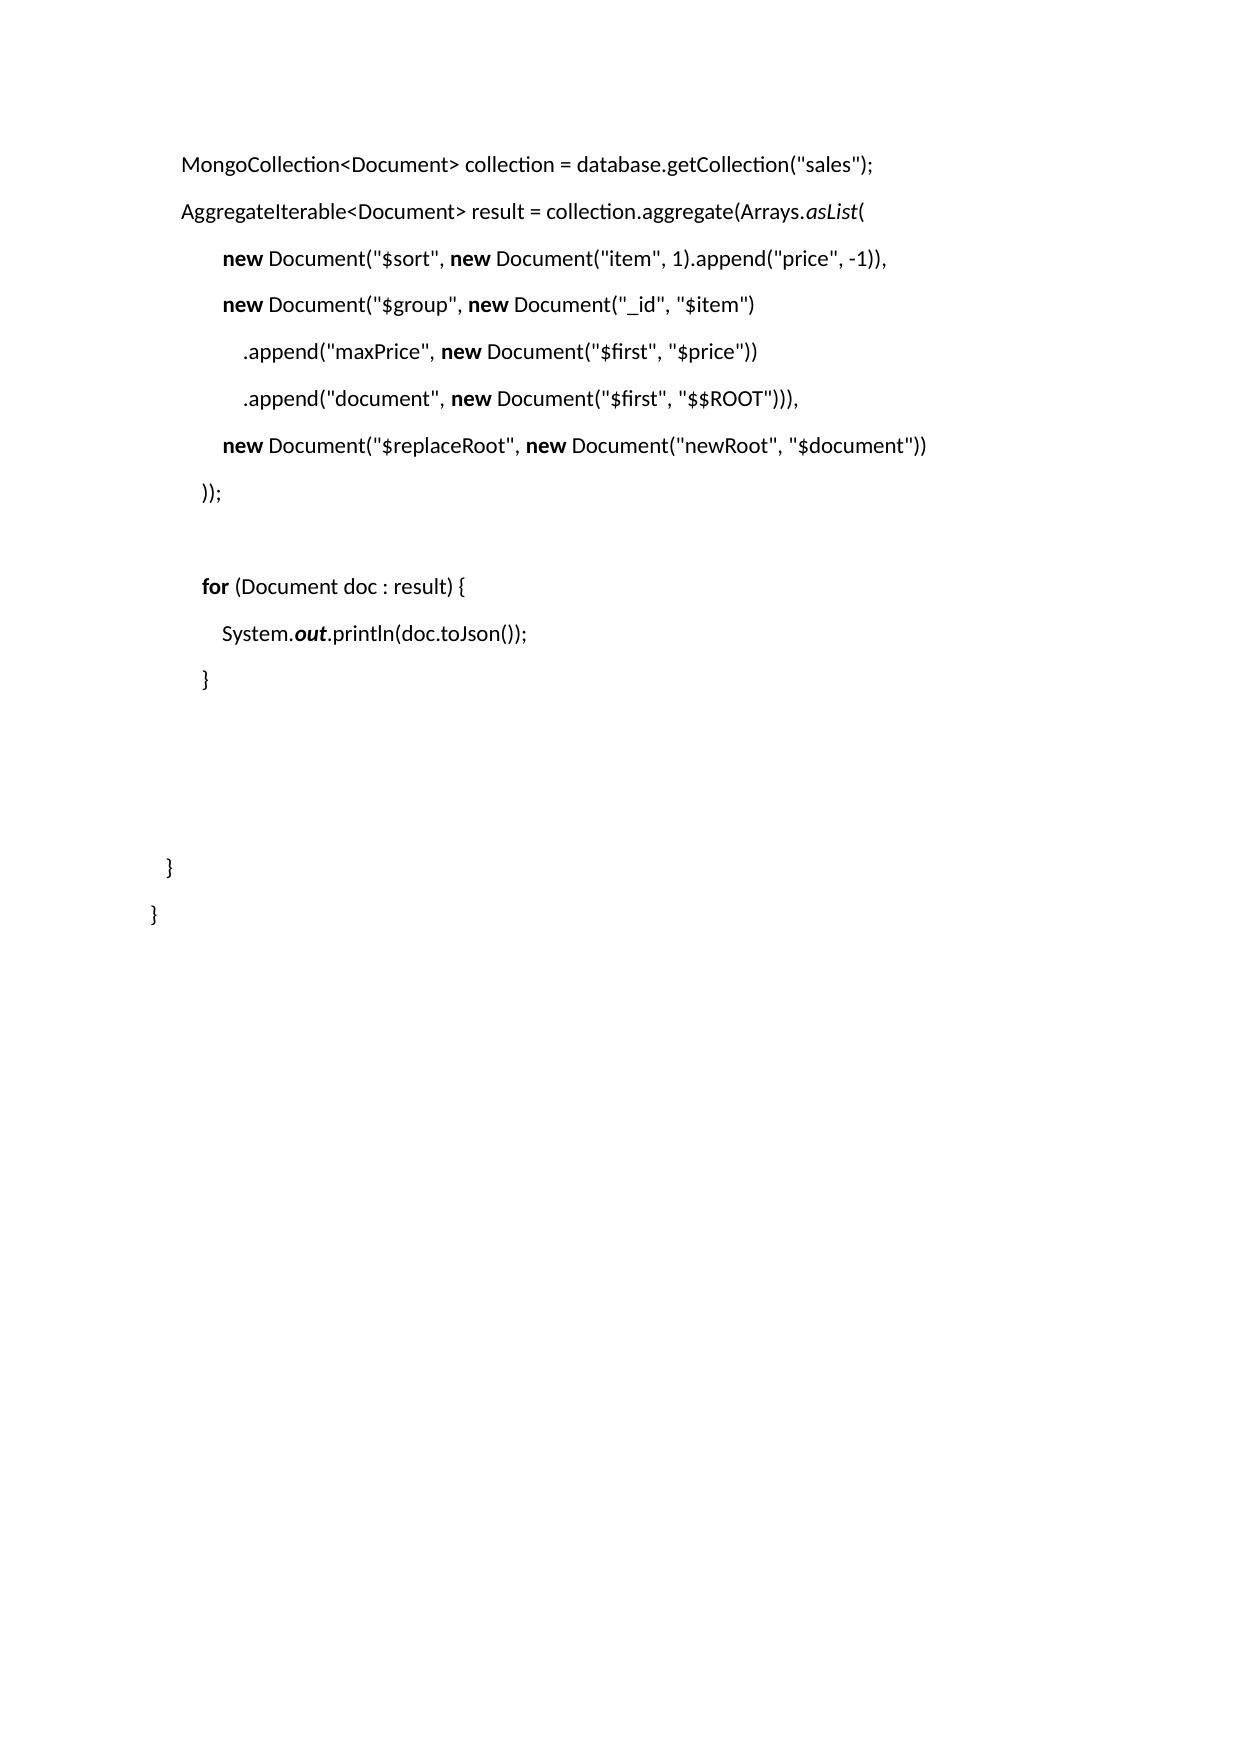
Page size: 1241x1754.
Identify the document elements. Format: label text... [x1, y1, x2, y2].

text } [150, 900, 1090, 928]
text AggregateIterable<Document> result = collection.aggregate(Arrays.asList( [150, 197, 1090, 225]
text } [150, 666, 1090, 694]
text MongoCollection<Document> collection = database.getCollection("sales"); [150, 150, 1090, 178]
text new Document("$group", new Document("_id", "$item") [150, 291, 1090, 319]
text )); [150, 478, 1090, 506]
text System.out.println(doc.toJson()); [150, 619, 1090, 647]
text new Document("$sort", new Document("item", 1).append("price", -1)), [150, 244, 1090, 272]
text new Document("$replaceRoot", new Document("newRoot", "$document")) [150, 431, 1090, 459]
text .append("document", new Document("$first", "$$ROOT"))), [150, 384, 1090, 412]
text for (Document doc : result) { [150, 572, 1090, 600]
text .append("maxPrice", new Document("$first", "$price")) [150, 337, 1090, 366]
text } [150, 853, 1090, 881]
